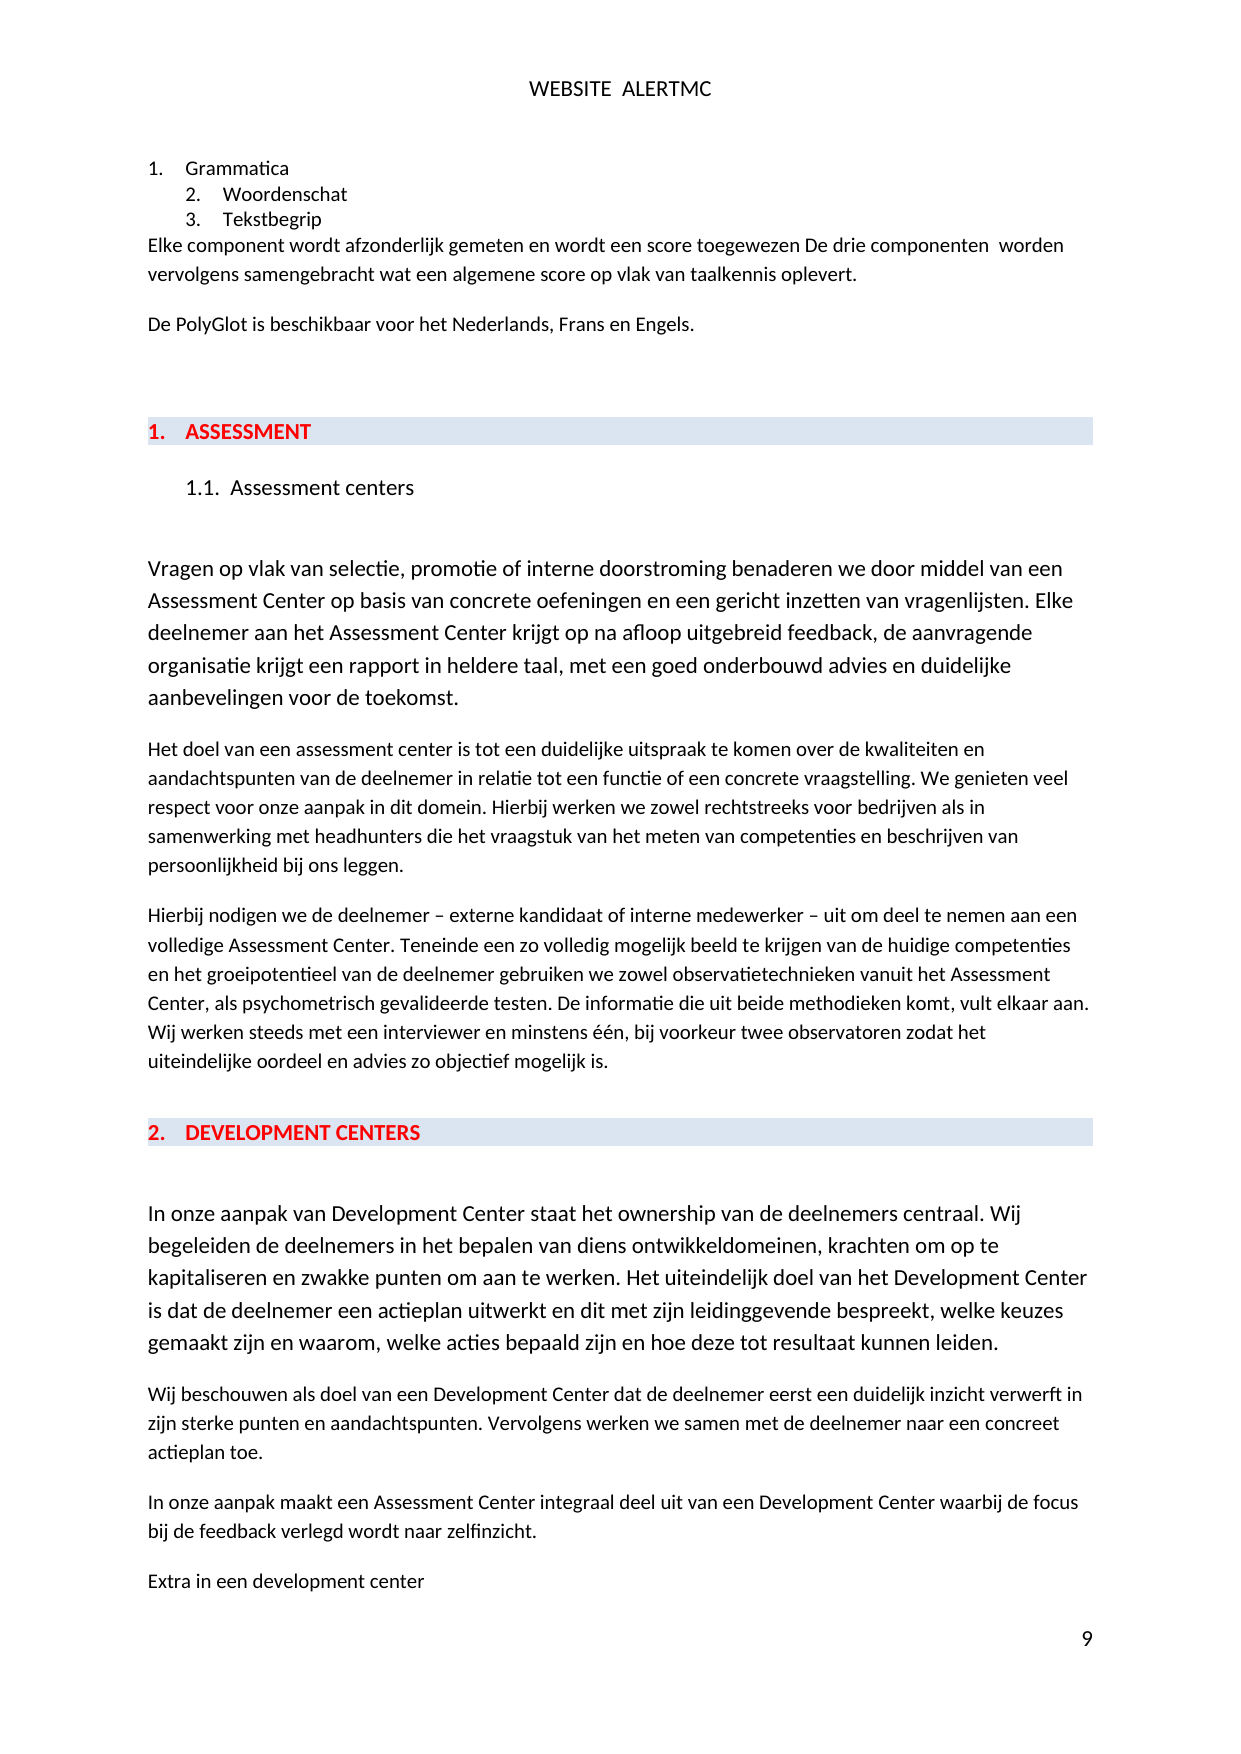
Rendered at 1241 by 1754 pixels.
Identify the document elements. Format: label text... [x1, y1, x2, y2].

text Het doel van een assessment center is tot een duidelijke uitspraak te komen over de kwaliteiten en aandachtspunten van de deelnemer in relatie tot een functie of een concrete vraagstelling. We genieten veel respect voor onze aanpak in dit domein. Hierbij werken we zowel rechtstreeks voor bedrijven als in samenwerking met headhunters die het vraagstuk van het meten van competenties en beschrijven van persoonlijkheid bij ons leggen. [148, 736, 1093, 878]
text In onze aanpak maakt een Assessment Center integraal deel uit van een Development Center waarbij de focus bij de feedback verlegd wordt naar zelfinzicht. [148, 1489, 1093, 1544]
list Grammatica [148, 156, 1093, 181]
text De PolyGlot is beschikbaar voor het Nederlands, Frans en Engels. [148, 311, 1093, 336]
list Tekstbegrip [185, 206, 1093, 232]
list Assessment [148, 417, 1093, 445]
list Development centers [148, 1118, 1093, 1146]
list Assessment centers [185, 473, 1093, 501]
text In onze aanpak van Development Center staat het ownership van de deelnemers centraal. Wij begeleiden de deelnemers in het bepalen van diens ontwikkeldomeinen, krachten om op te kapitaliseren en zwakke punten om aan te werken. Het uiteindelijk doel van het Development Center is dat de deelnemer een actieplan uitwerkt en dit met zijn leidinggevende bespreekt, welke keuzes gemaakt zijn en waarom, welke acties bepaald zijn en hoe deze tot resultaat kunnen leiden. [148, 1199, 1093, 1356]
text Elke component wordt afzonderlijk gemeten en wordt een score toegewezen De drie componenten worden vervolgens samengebracht wat een algemene score op vlak van taalkennis oplevert. [148, 232, 1093, 286]
list Woordenschat [185, 181, 1093, 206]
text Wij beschouwen als doel van een Development Center dat de deelnemer eerst een duidelijk inzicht verwerft in zijn sterke punten en aandachtspunten. Vervolgens werken we samen met de deelnemer naar een concreet actieplan toe. [148, 1381, 1093, 1465]
text Extra in een development center [148, 1568, 1093, 1594]
text Vragen op vlak van selectie, promotie of interne doorstroming benaderen we door middel van een Assessment Center op basis van concrete oefeningen en een gericht inzetten van vragenlijsten. Elke deelnemer aan het Assessment Center krijgt op na afloop uitgebreid feedback, de aanvragende organisatie krijgt een rapport in heldere taal, met een goed onderbouwd advies en duidelijke aanbevelingen voor de toekomst. [148, 554, 1093, 711]
text Hierbij nodigen we de deelnemer – externe kandidaat of interne medewerker – uit om deel te nemen aan een volledige Assessment Center. Teneinde een zo volledig mogelijk beeld te krijgen van de huidige competenties en het groeipotentieel van de deelnemer gebruiken we zowel observatietechnieken vanuit het Assessment Center, als psychometrisch gevalideerde testen. De informatie die uit beide methodieken komt, vult elkaar aan. Wij werken steeds met een interviewer en minstens één, bij voorkeur twee observatoren zodat het uiteindelijke oordeel en advies zo objectief mogelijk is. [148, 903, 1093, 1074]
